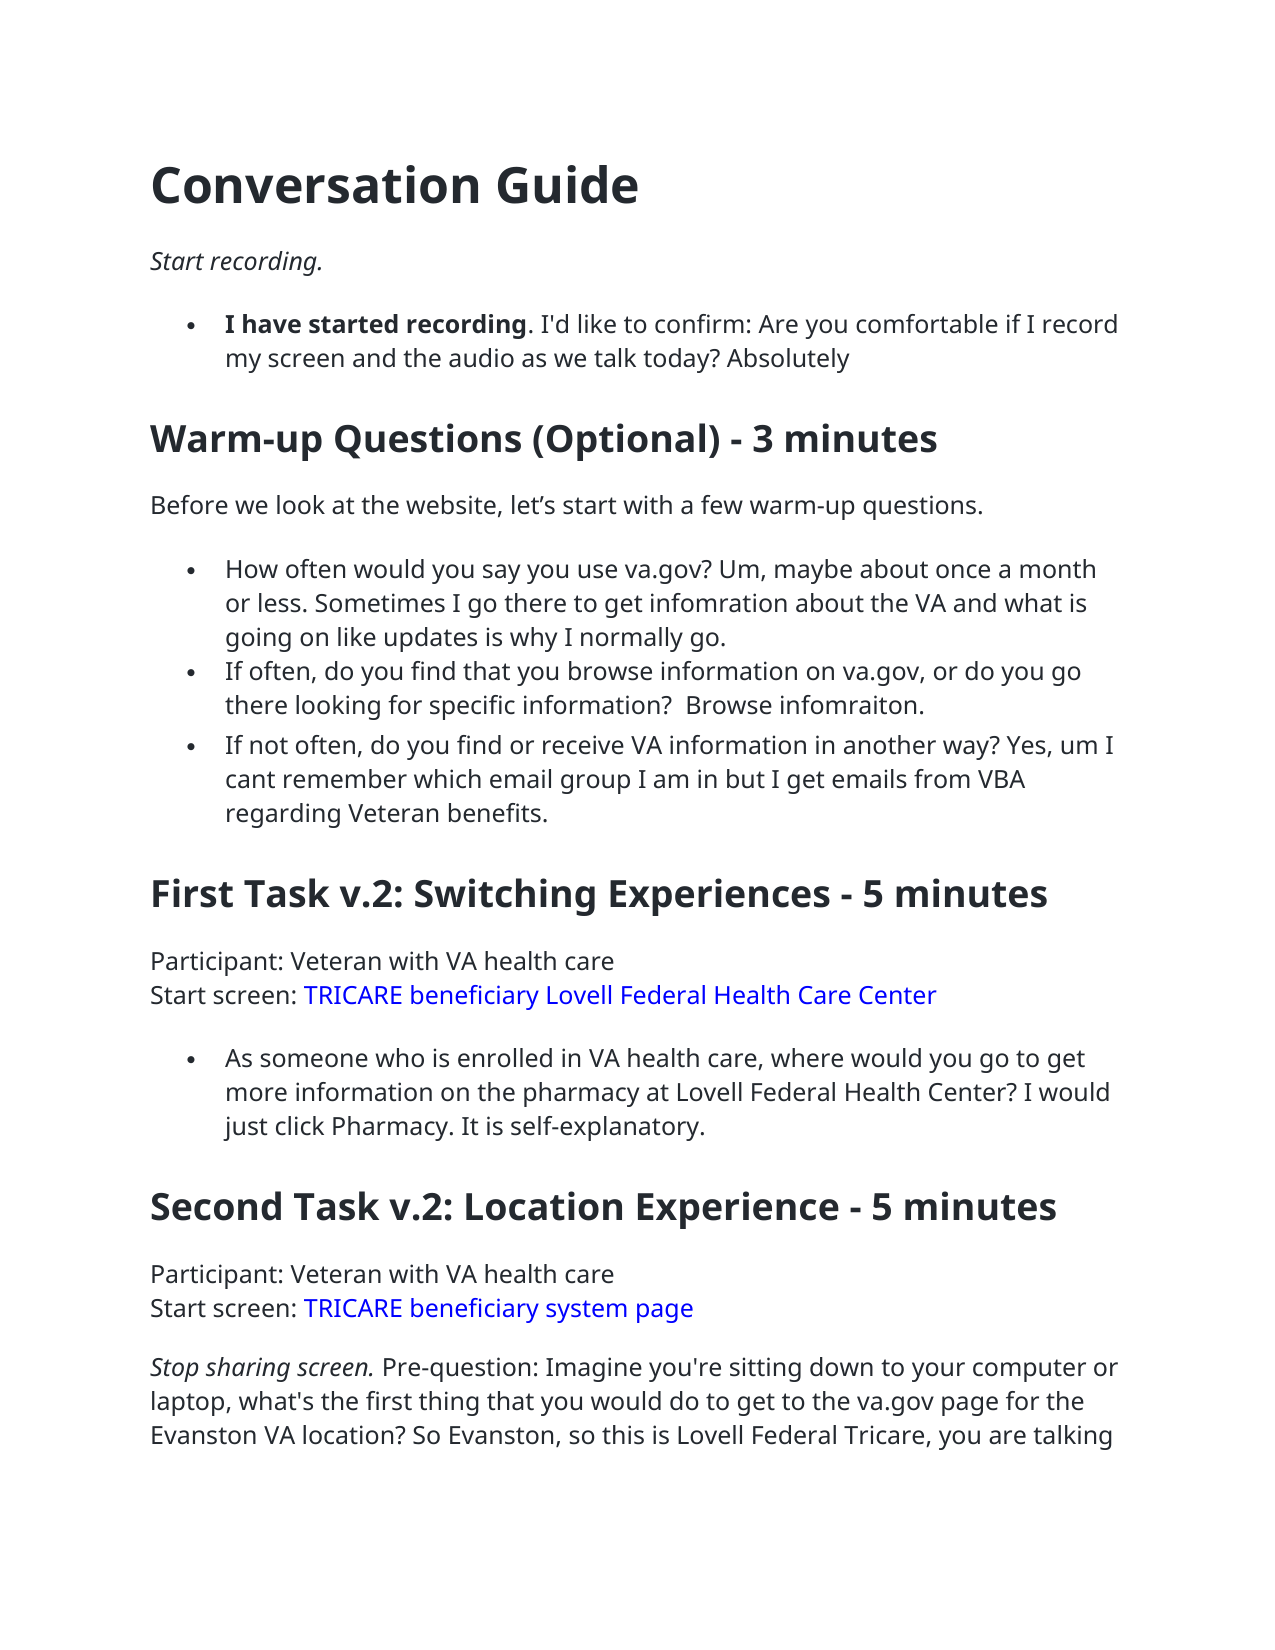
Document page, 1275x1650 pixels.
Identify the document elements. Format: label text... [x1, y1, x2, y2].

text Warm-up Questions (Optional) - 3 minutes [150, 412, 1125, 463]
list How often would you say you use va.gov? Um, maybe about once a month or less. Sometimes I go there to get infomration about the VA and what is going on like updates is why I normally go. [187, 551, 1125, 653]
list I have started recording. I'd like to confirm: Are you comfortable if I record my screen and the audio as we talk today? Absolutely [187, 306, 1125, 374]
text Participant: Veteran with VA health care Start screen: TRICARE beneficiary system page [150, 1257, 1125, 1325]
text Before we look at the website, let’s start with a few warm-up questions. [150, 488, 1125, 522]
list If not often, do you find or receive VA information in another way? Yes, um I cant remember which email group I am in but I get emails from VBA regarding Veteran benefits. [187, 728, 1125, 830]
text Second Task v.2: Location Experience - 5 minutes [150, 1181, 1125, 1232]
text Conversation Guide [150, 150, 1125, 218]
list If often, do you find that you browse information on va.gov, or do you go there looking for specific information? Browse infomraiton. [187, 653, 1125, 722]
text Participant: Veteran with VA health care Start screen: TRICARE beneficiary Lovell Federal Health Care Center [150, 943, 1125, 1012]
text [150, 1350, 1125, 1452]
text First Task v.2: Switching Experiences - 5 minutes [150, 867, 1125, 918]
text Start recording. [150, 243, 1125, 277]
list As someone who is enrolled in VA health care, where would you go to get more information on the pharmacy at Lovell Federal Health Center? I would just click Pharmacy. It is self-explanatory. [187, 1041, 1125, 1143]
